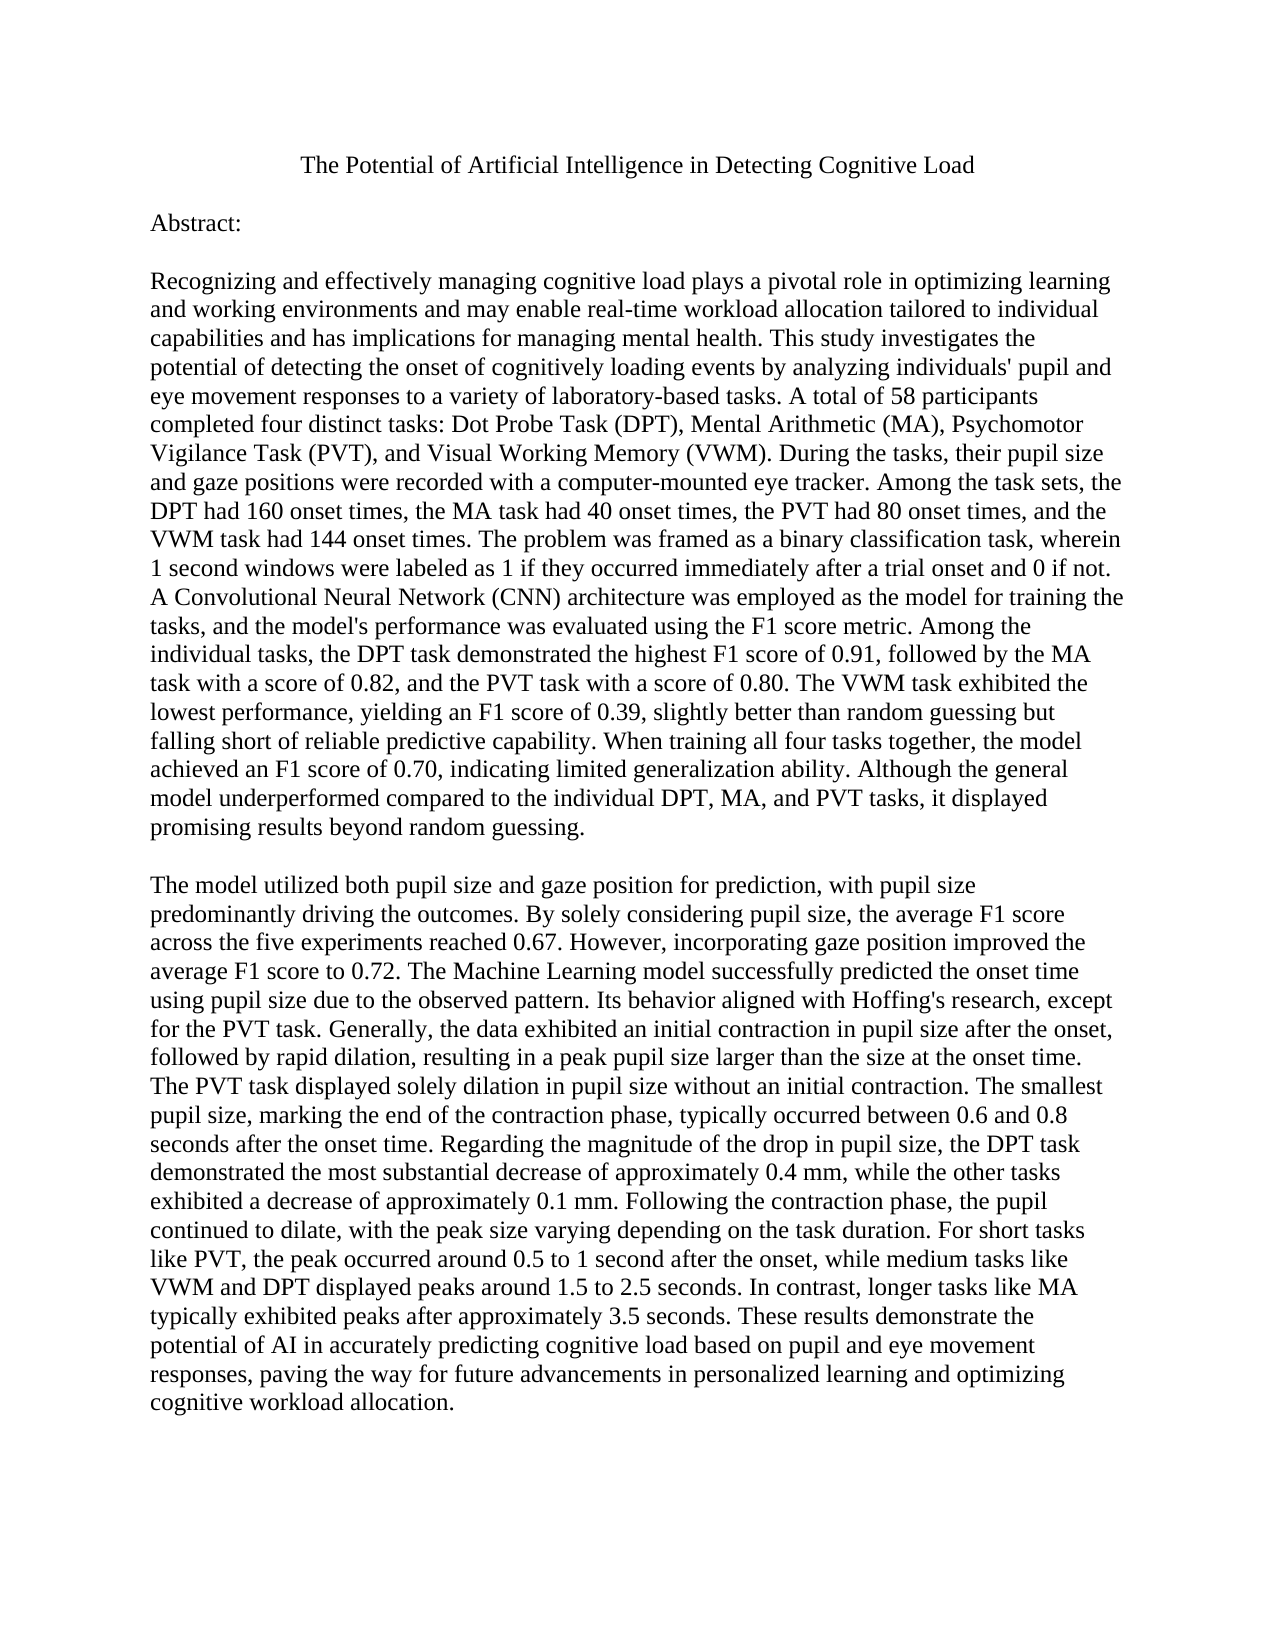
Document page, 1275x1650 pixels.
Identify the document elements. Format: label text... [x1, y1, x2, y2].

text The Potential of Artificial Intelligence in Detecting Cognitive Load [150, 150, 1125, 179]
text Abstract: [150, 208, 1125, 237]
text Recognizing and effectively managing cognitive load plays a pivotal role in optimizing learning and working environments and may enable real-time workload allocation tailored to individual capabilities and has implications for managing mental health. This study investigates the potential of detecting the onset of cognitively loading events by analyzing individuals' pupil and eye movement responses to a variety of laboratory-based tasks. A total of 58 participants completed four distinct tasks: Dot Probe Task (DPT), Mental Arithmetic (MA), Psychomotor Vigilance Task (PVT), and Visual Working Memory (VWM). During the tasks, their pupil size and gaze positions were recorded with a computer-mounted eye tracker. Among the task sets, the DPT had 160 onset times, the MA task had 40 onset times, the PVT had 80 onset times, and the VWM task had 144 onset times. The problem was framed as a binary classification task, wherein 1 second windows were labeled as 1 if they occurred immediately after a trial onset and 0 if not. A Convolutional Neural Network (CNN) architecture was employed as the model for training the tasks, and the model's performance was evaluated using the F1 score metric. Among the individual tasks, the DPT task demonstrated the highest F1 score of 0.91, followed by the MA task with a score of 0.82, and the PVT task with a score of 0.80. The VWM task exhibited the lowest performance, yielding an F1 score of 0.39, slightly better than random guessing but falling short of reliable predictive capability. When training all four tasks together, the model achieved an F1 score of 0.70, indicating limited generalization ability. Although the general model underperformed compared to the individual DPT, MA, and PVT tasks, it displayed promising results beyond random guessing. [150, 266, 1125, 841]
text The model utilized both pupil size and gaze position for prediction, with pupil size predominantly driving the outcomes. By solely considering pupil size, the average F1 score across the five experiments reached 0.67. However, incorporating gaze position improved the average F1 score to 0.72. The Machine Learning model successfully predicted the onset time using pupil size due to the observed pattern. Its behavior aligned with Hoffing's research, except for the PVT task. Generally, the data exhibited an initial contraction in pupil size after the onset, followed by rapid dilation, resulting in a peak pupil size larger than the size at the onset time. The PVT task displayed solely dilation in pupil size without an initial contraction. The smallest pupil size, marking the end of the contraction phase, typically occurred between 0.6 and 0.8 seconds after the onset time. Regarding the magnitude of the drop in pupil size, the DPT task demonstrated the most substantial decrease of approximately 0.4 mm, while the other tasks exhibited a decrease of approximately 0.1 mm. Following the contraction phase, the pupil continued to dilate, with the peak size varying depending on the task duration. For short tasks like PVT, the peak occurred around 0.5 to 1 second after the onset, while medium tasks like VWM and DPT displayed peaks around 1.5 to 2.5 seconds. In contrast, longer tasks like MA typically exhibited peaks after approximately 3.5 seconds. These results demonstrate the potential of AI in accurately predicting cognitive load based on pupil and eye movement responses, paving the way for future advancements in personalized learning and optimizing cognitive workload allocation. [150, 870, 1125, 1416]
